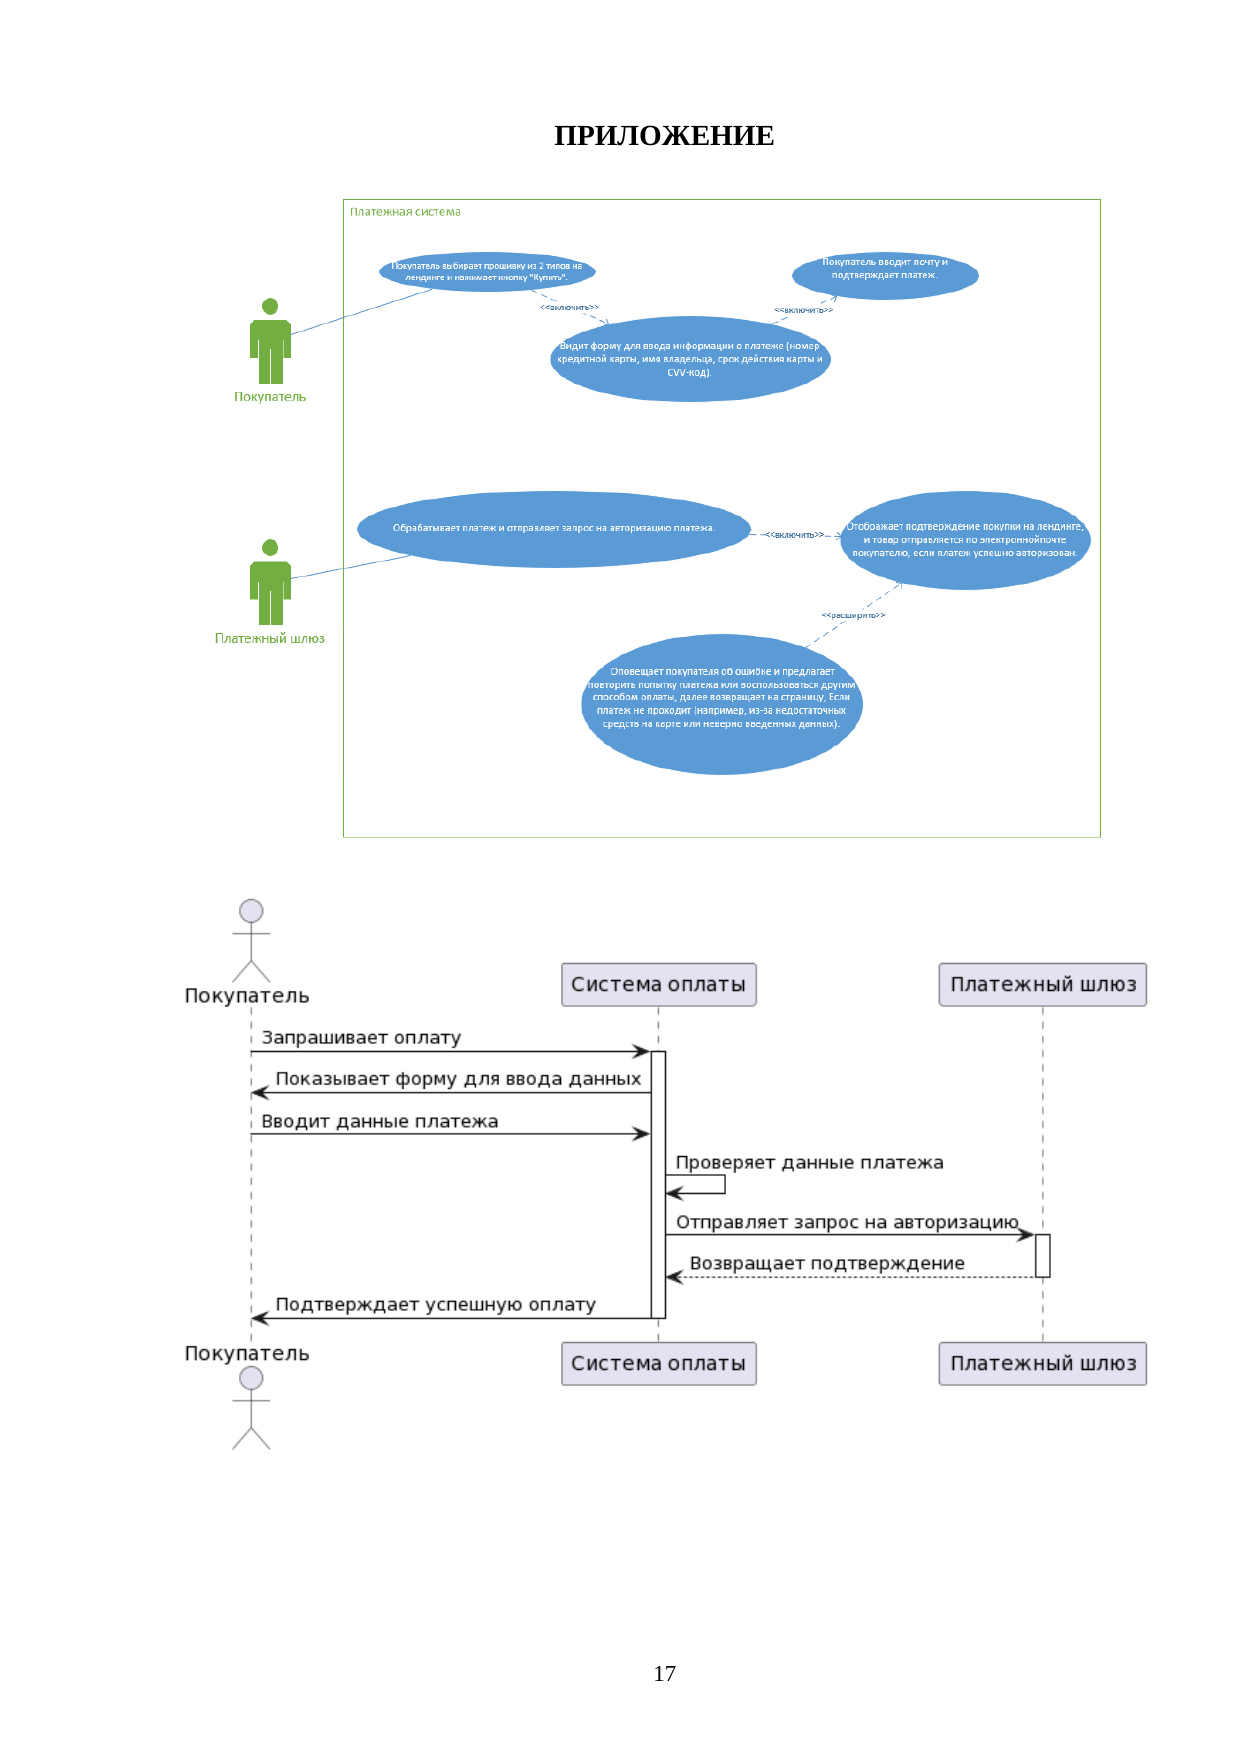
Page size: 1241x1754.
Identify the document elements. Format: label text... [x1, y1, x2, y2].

text ПРИЛОЖЕНИЕ [177, 118, 1152, 152]
picture [177, 193, 1153, 868]
picture [177, 892, 1153, 1457]
